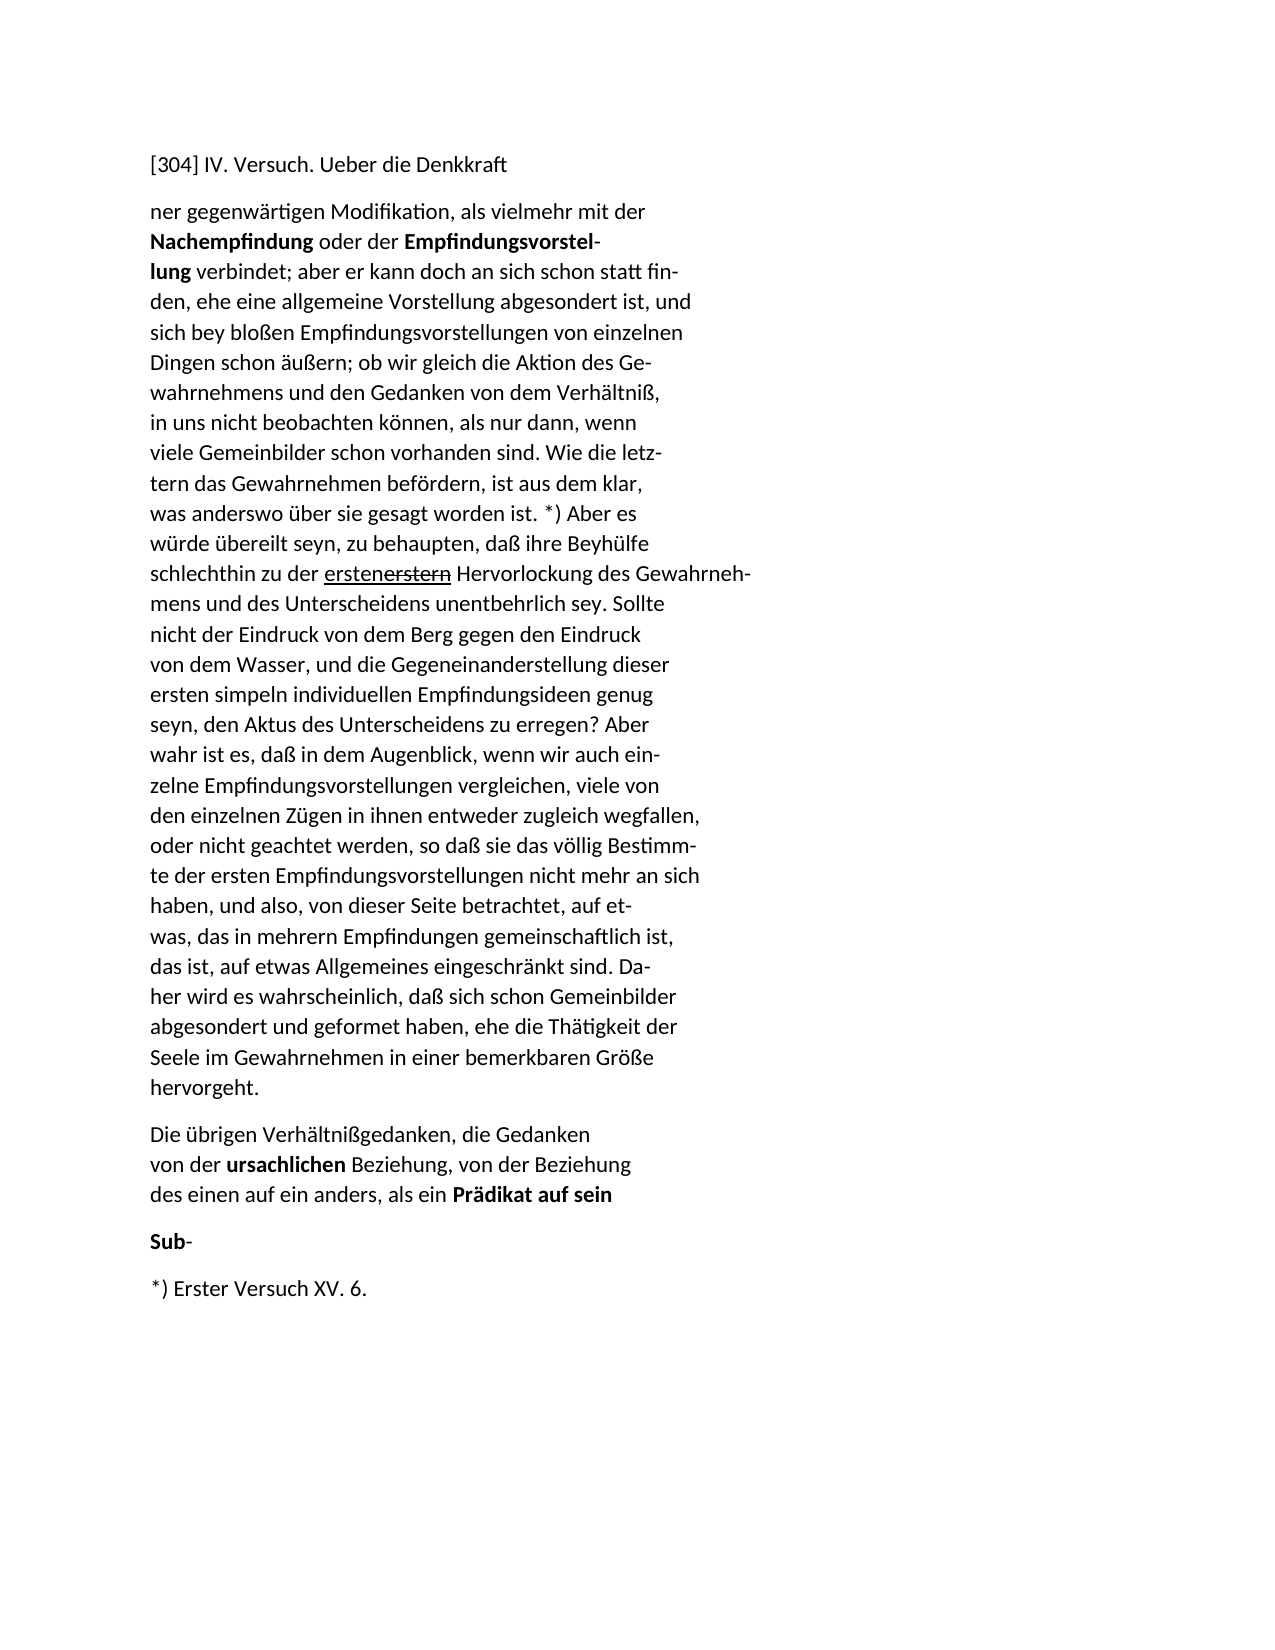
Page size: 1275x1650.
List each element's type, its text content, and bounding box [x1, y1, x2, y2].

text [304] IV. Versuch. Ueber die Denkkraft [150, 150, 1125, 178]
text Sub- [150, 1227, 1125, 1255]
text Die übrigen Verhältnißgedanken, die Gedanken von der ursachlichen Beziehung, von der Beziehung des einen auf ein anders, als ein Prädikat auf sein [150, 1120, 1125, 1208]
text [150, 1274, 1125, 1332]
text ner gegenwärtigen Modifikation, als vielmehr mit der Nachempfindung oder der Empfindungsvorstel- lung verbindet; aber er kann doch an sich schon statt fin- den, ehe eine allgemeine Vorstellung abgesondert ist, und sich bey bloßen Empfindungsvorstellungen von einzelnen Dingen schon äußern; ob wir gleich die Aktion des Ge- wahrnehmens und den Gedanken von dem Verhältniß, in uns nicht beobachten können, als nur dann, wenn viele Gemeinbilder schon vorhanden sind. Wie die letz- tern das Gewahrnehmen befördern, ist aus dem klar, was anderswo über sie gesagt worden ist. *) Aber es würde übereilt seyn, zu behaupten, daß ihre Beyhülfe schlechthin zu der erstenerstern Hervorlockung des Gewahrneh- mens und des Unterscheidens unentbehrlich sey. Sollte nicht der Eindruck von dem Berg gegen den Eindruck von dem Wasser, und die Gegeneinanderstellung dieser ersten simpeln individuellen Empfindungsideen genug seyn, den Aktus des Unterscheidens zu erregen? Aber wahr ist es, daß in dem Augenblick, wenn wir auch ein- zelne Empfindungsvorstellungen vergleichen, viele von den einzelnen Zügen in ihnen entweder zugleich wegfallen, oder nicht geachtet werden, so daß sie das völlig Bestimm- te der ersten Empfindungsvorstellungen nicht mehr an sich haben, und also, von dieser Seite betrachtet, auf et- was, das in mehrern Empfindungen gemeinschaftlich ist, das ist, auf etwas Allgemeines eingeschränkt sind. Da- her wird es wahrscheinlich, daß sich schon Gemeinbilder abgesondert und geformet haben, ehe die Thätigkeit der Seele im Gewahrnehmen in einer bemerkbaren Größe hervorgeht. [150, 197, 1125, 1101]
